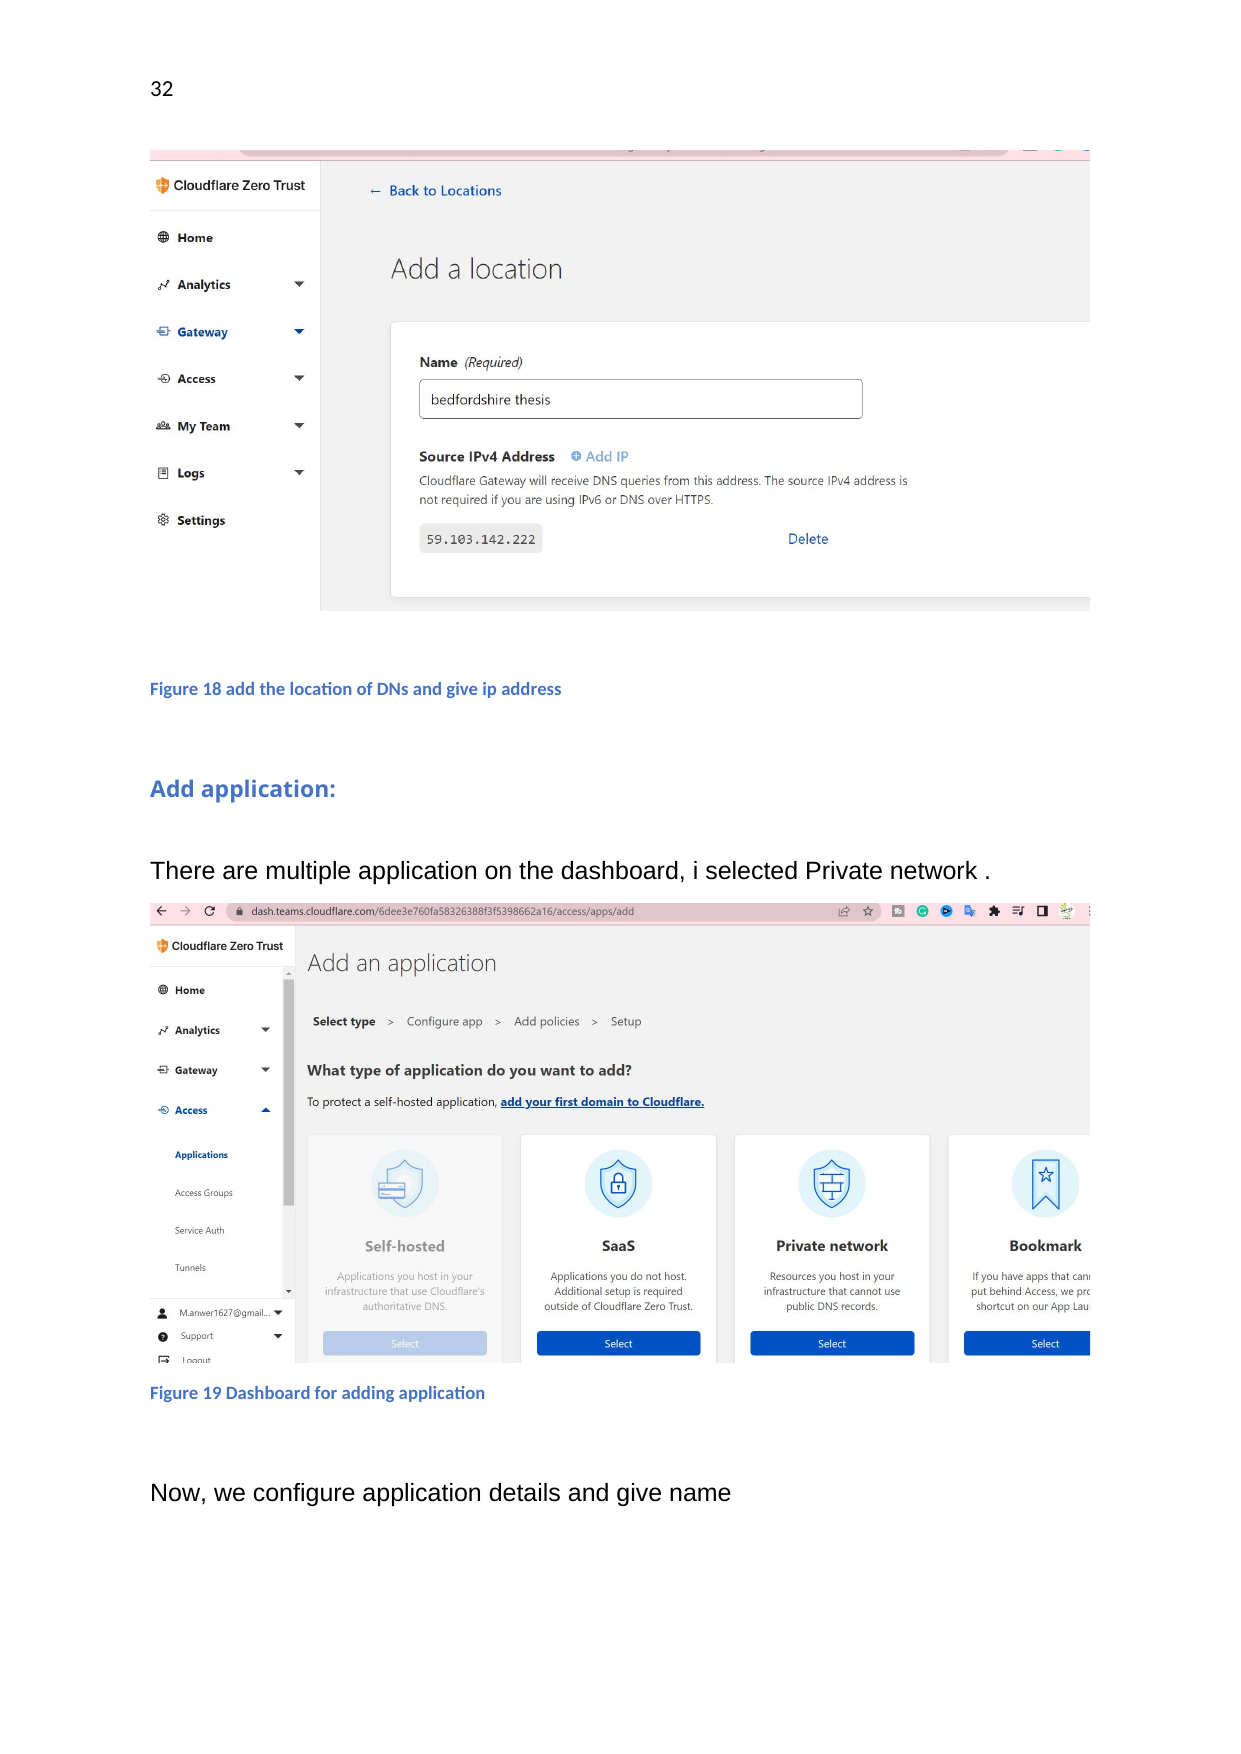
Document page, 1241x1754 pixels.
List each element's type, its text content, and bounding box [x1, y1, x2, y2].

picture [150, 150, 1091, 611]
subtitle Add application: [150, 773, 1090, 804]
text Now, we configure application details and give name [150, 1478, 1090, 1507]
text There are multiple application on the dashboard, i selected Private network . [150, 856, 1090, 885]
picture [150, 903, 1091, 1363]
